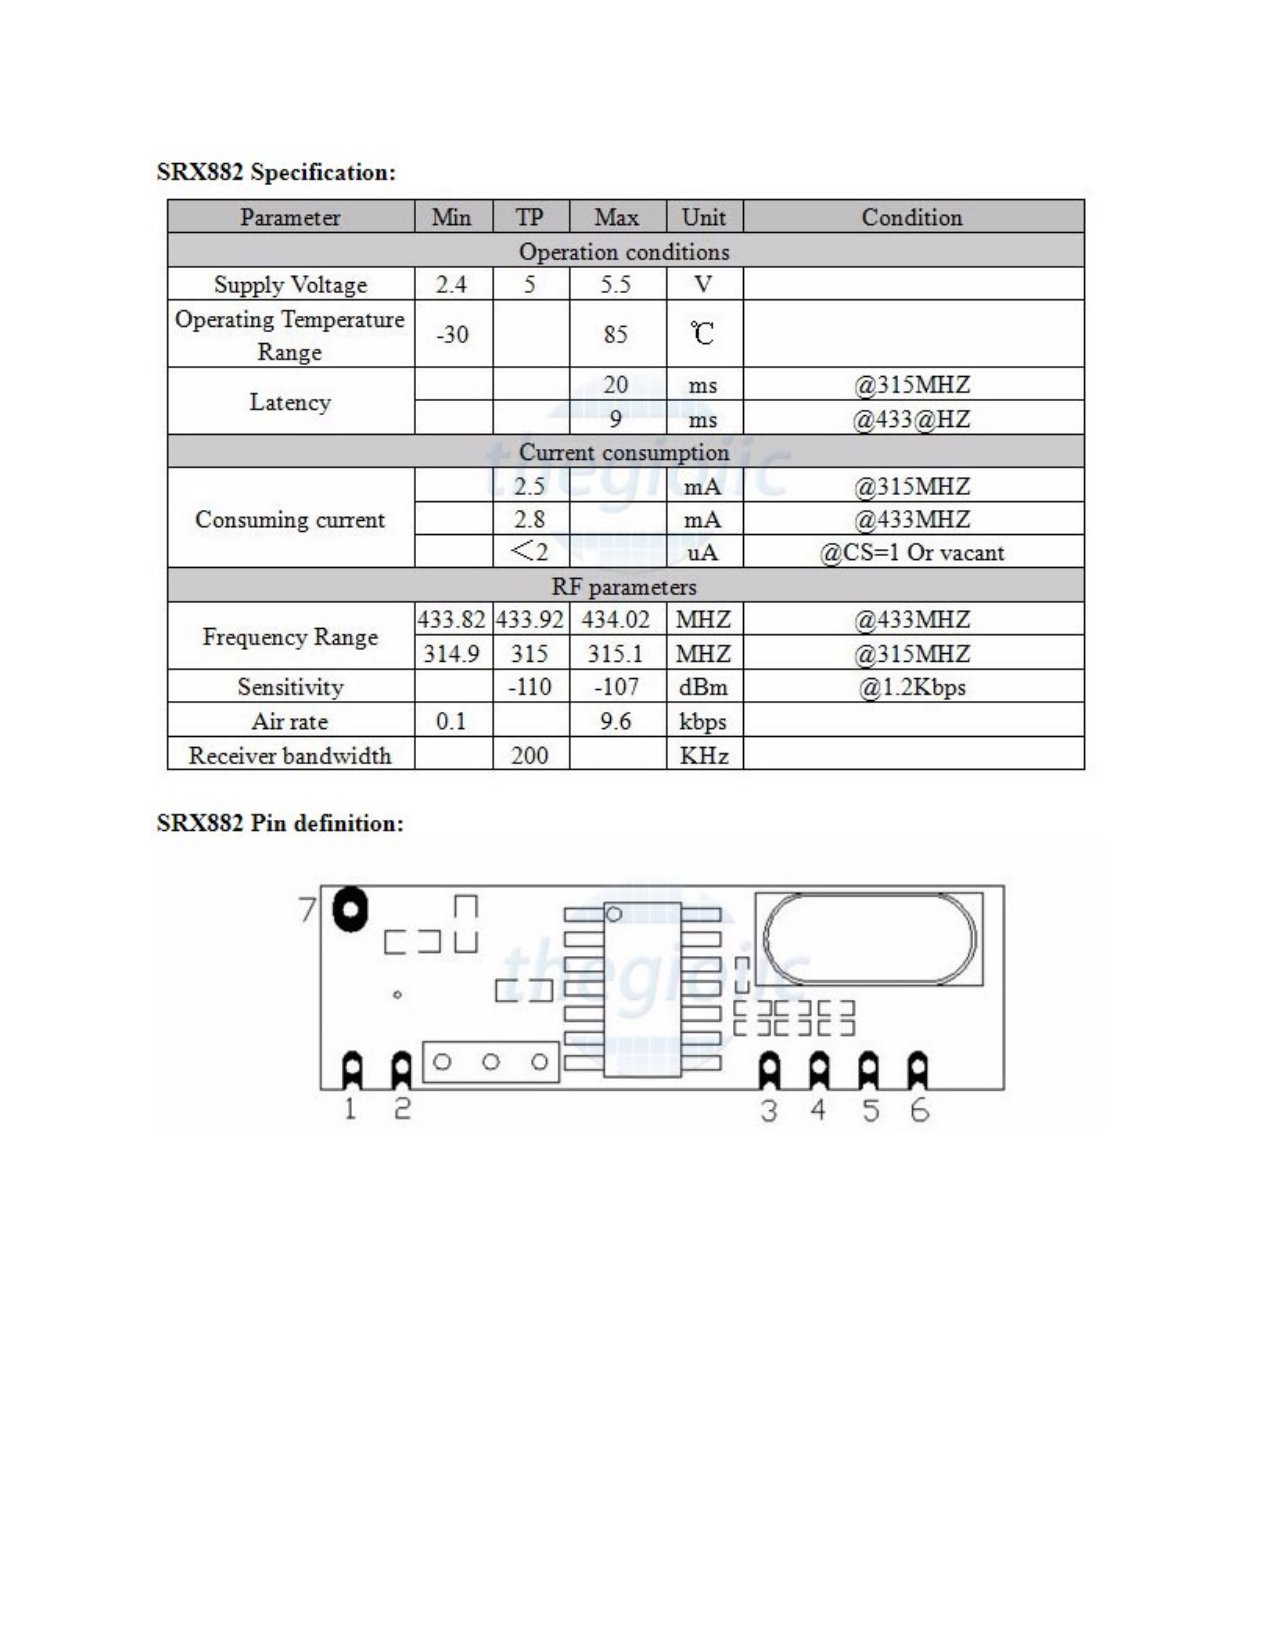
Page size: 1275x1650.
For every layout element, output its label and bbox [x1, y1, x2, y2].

picture [150, 150, 1105, 1132]
